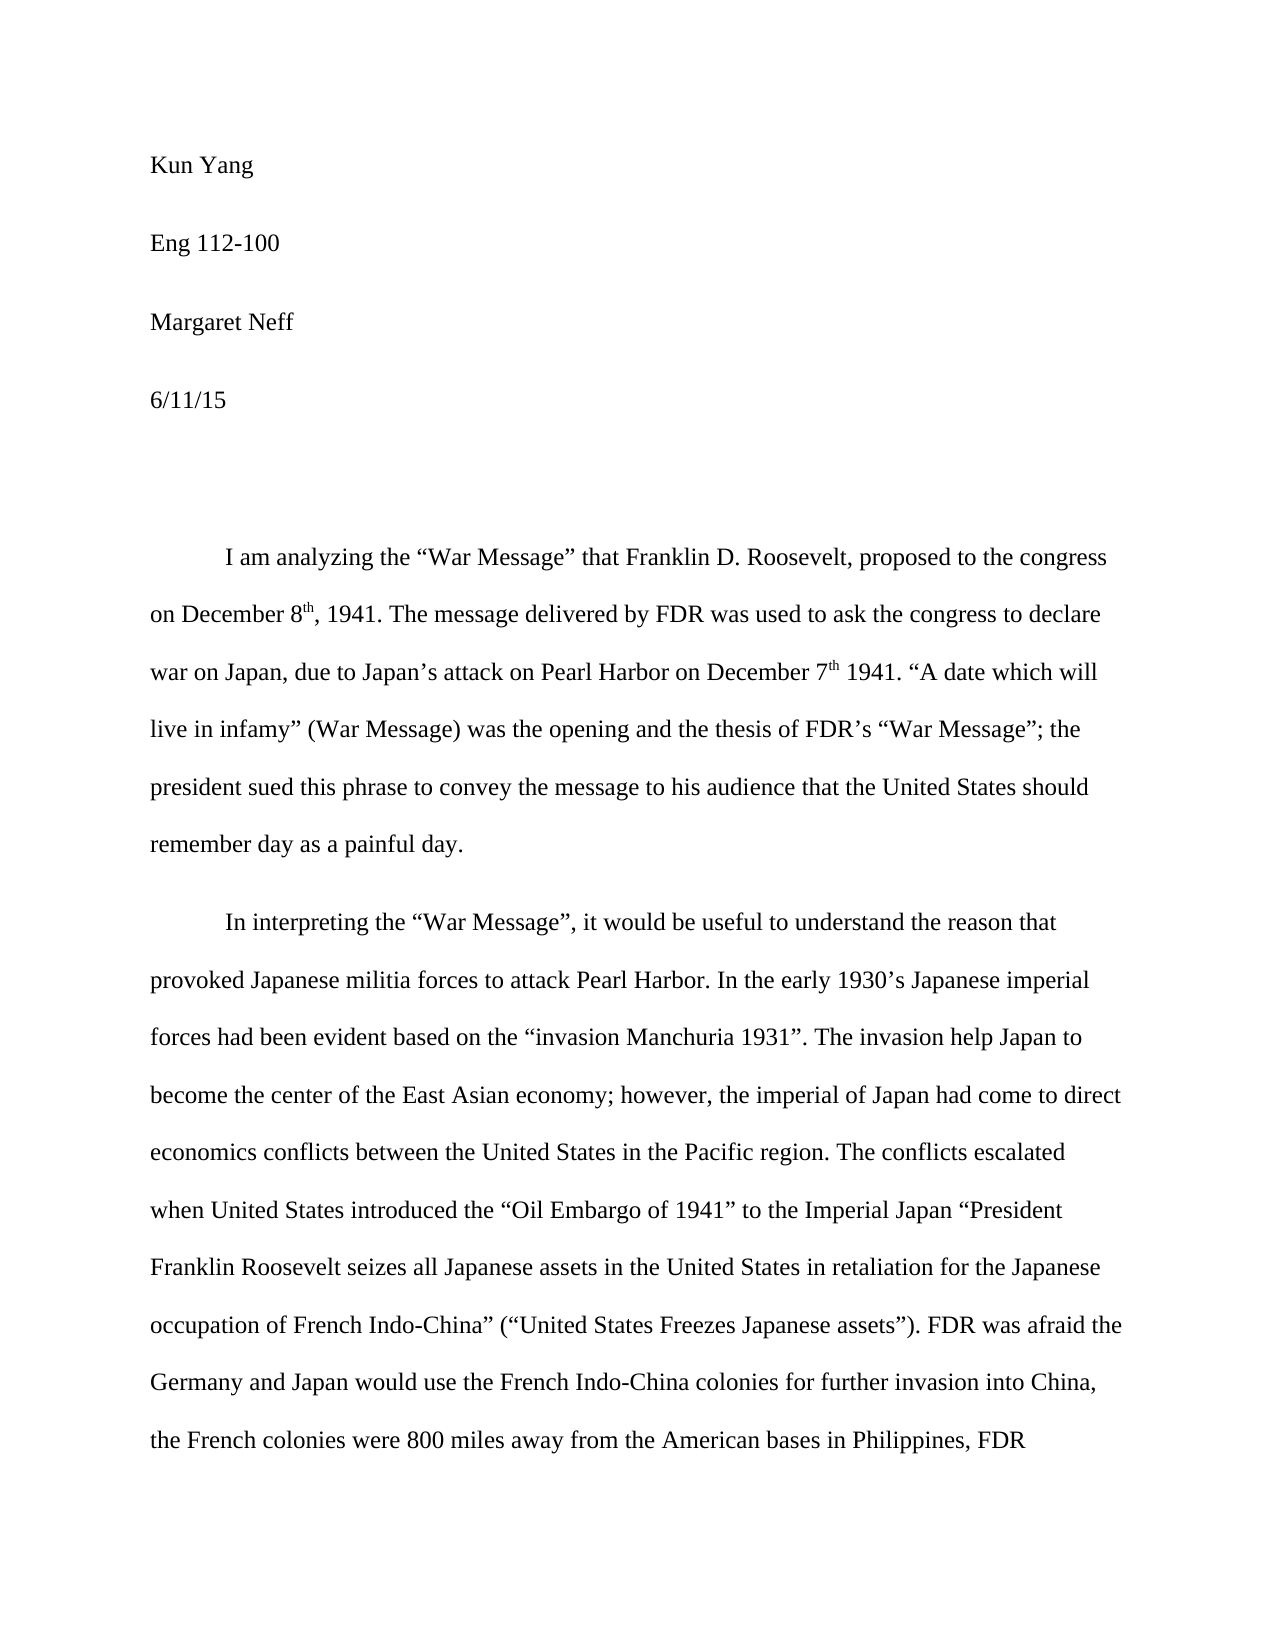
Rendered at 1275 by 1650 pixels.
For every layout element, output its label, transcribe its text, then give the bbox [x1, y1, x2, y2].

text I am analyzing the “War Message” that Franklin D. Roosevelt, proposed to the congress on December 8th, 1941. The message delivered by FDR was used to ask the congress to declare war on Japan, due to Japan’s attack on Pearl Harbor on December 7th 1941. “A date which will live in infamy” (War Message) was the opening and the thesis of FDR’s “War Message”; the president sued this phrase to convey the message to his audience that the United States should remember day as a painful day. [150, 542, 1125, 858]
text Margaret Neff [150, 307, 1125, 335]
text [150, 907, 1125, 1454]
text 6/11/15 [150, 385, 1125, 414]
text Eng 112-100 [150, 228, 1125, 257]
text Kun Yang [150, 150, 1125, 179]
